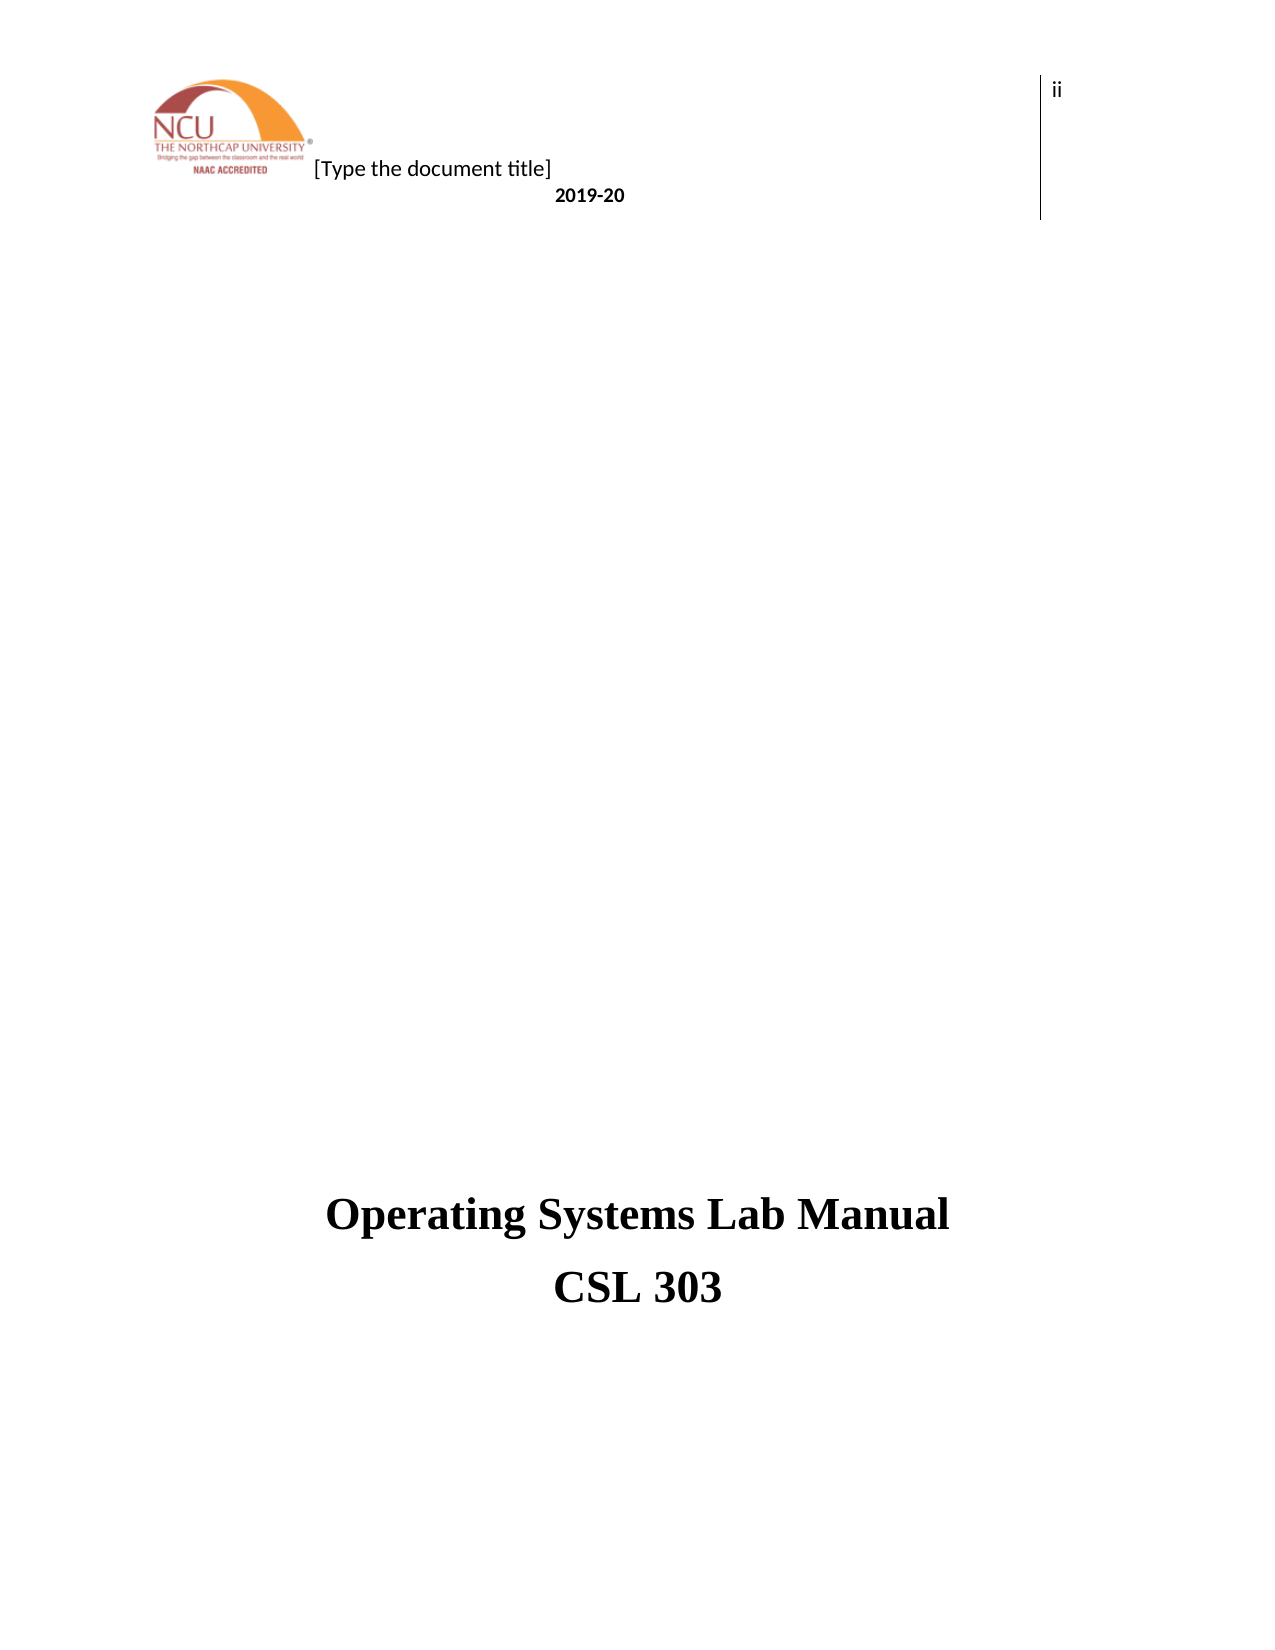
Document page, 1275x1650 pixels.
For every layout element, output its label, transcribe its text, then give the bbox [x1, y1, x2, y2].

text CSL 303 [150, 1260, 1125, 1312]
picture [150, 75, 314, 177]
text Operating Systems Lab Manual [150, 1186, 1125, 1239]
